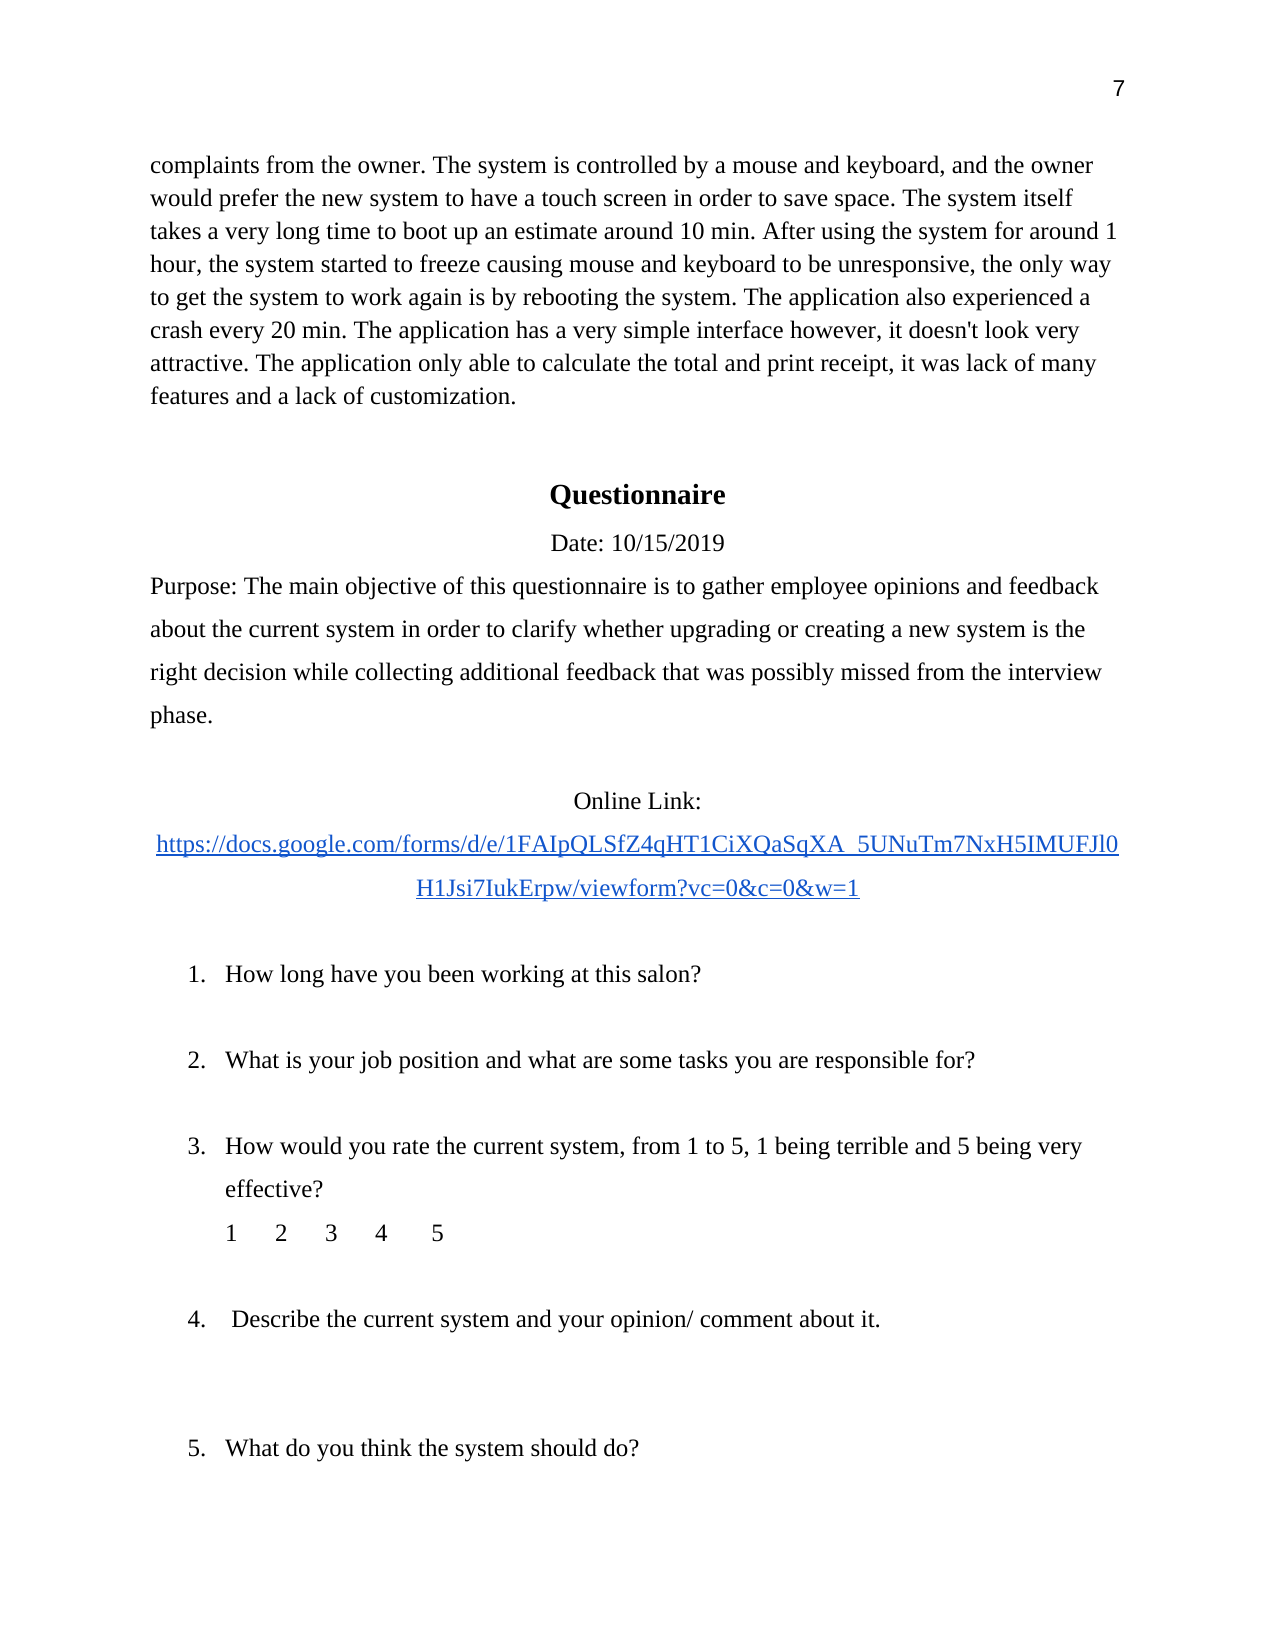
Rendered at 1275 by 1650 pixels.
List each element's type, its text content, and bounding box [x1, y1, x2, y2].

list What do you think the system should do? [187, 1433, 1125, 1462]
text about the current system in order to clarify whether upgrading or creating a new system is the right decision while collecting additional feedback that was possibly missed from the interview phase. [150, 614, 1125, 729]
text 1 2 3 4 5 [225, 1218, 1125, 1246]
text Online Link: https://docs.google.com/forms/d/e/1FAIpQLSfZ4qHT1CiXQaSqXA_5UNuTm7NxH5IMUFJl0H1Jsi7IukErpw/viewform?vc=0&c=0&w=1 [150, 786, 1125, 901]
text Questionnaire [150, 477, 1125, 511]
text Purpose: The main objective of this questionnaire is to gather employee opinions and feedback [150, 571, 1125, 599]
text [150, 150, 1125, 410]
list How long have you been working at this salon? [187, 959, 1125, 988]
list Describe the current system and your opinion/ comment about it. [187, 1304, 1125, 1333]
list What is your job position and what are some tasks you are responsible for? [187, 1045, 1125, 1074]
list How would you rate the current system, from 1 to 5, 1 being terrible and 5 being very effective? [187, 1131, 1125, 1203]
text Date: 10/15/2019 [150, 528, 1125, 556]
